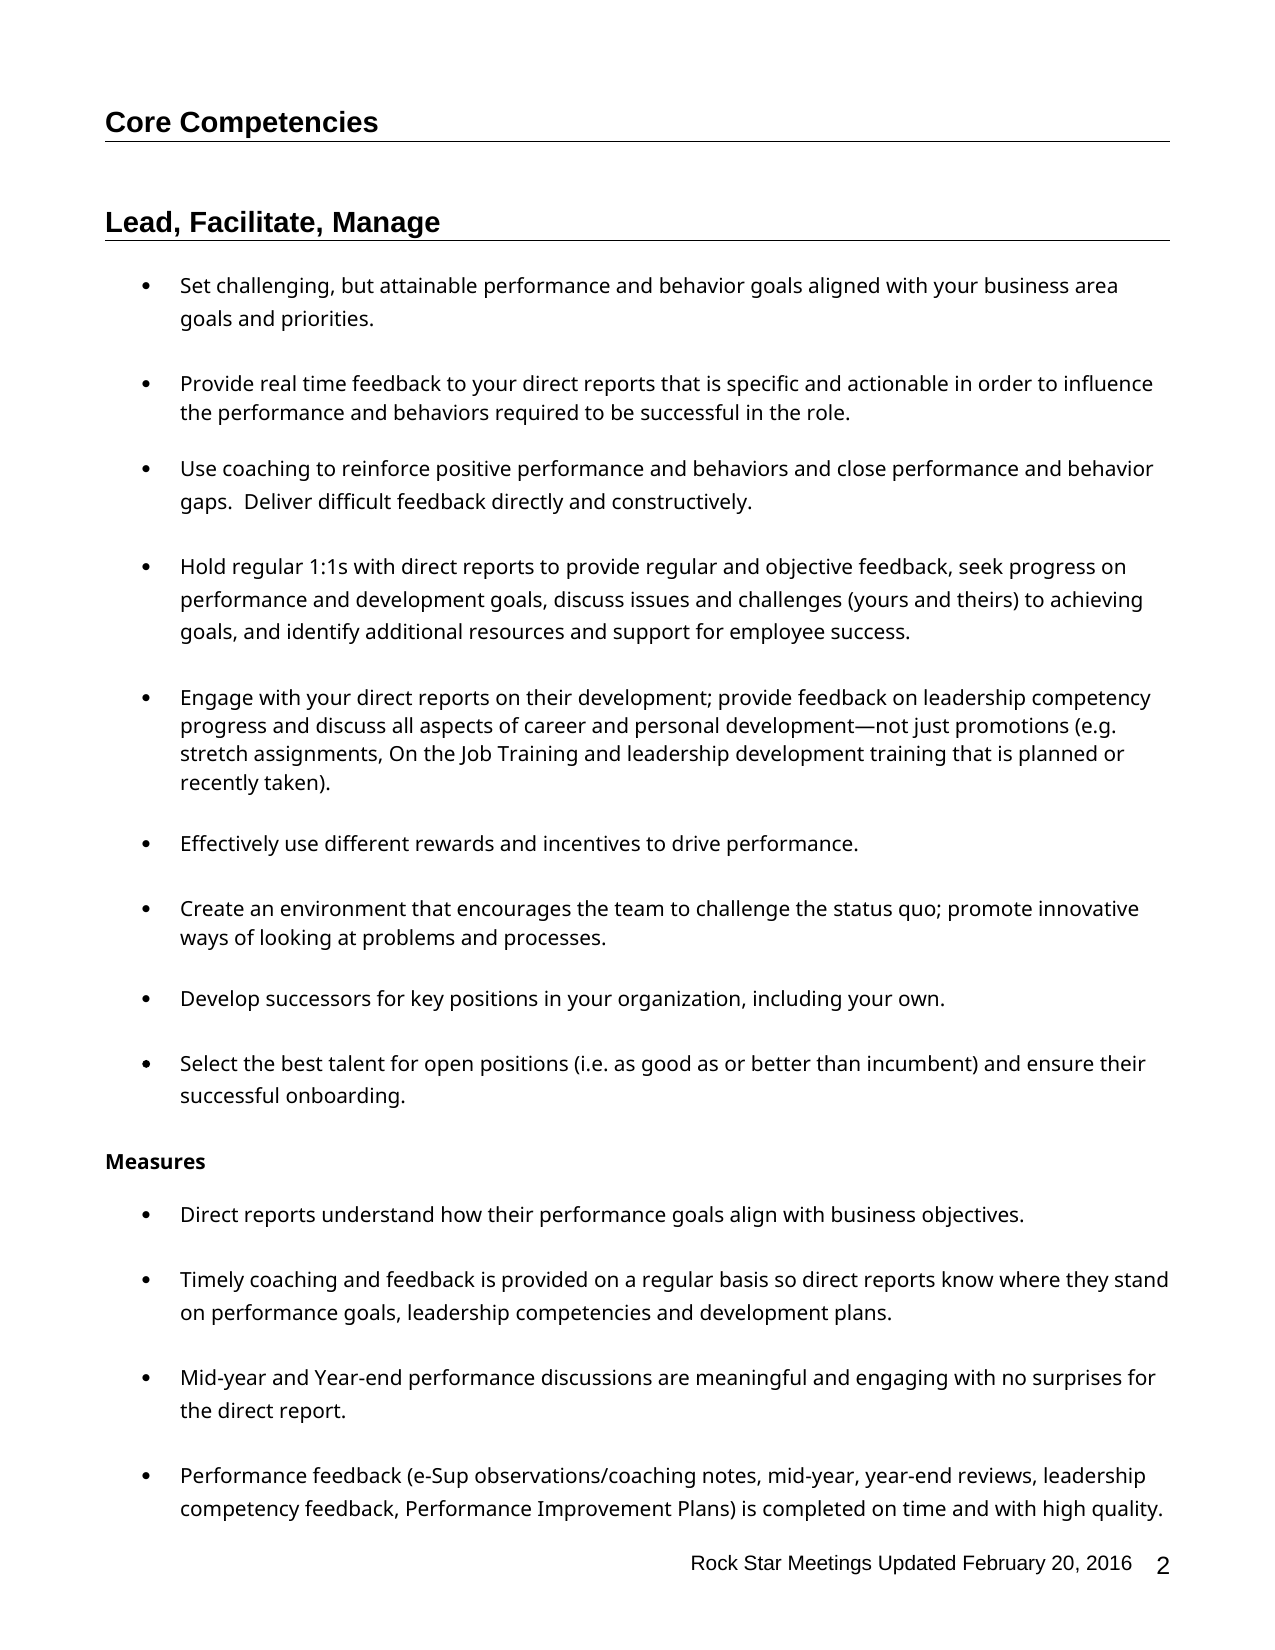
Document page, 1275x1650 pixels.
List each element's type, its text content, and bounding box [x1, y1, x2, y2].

subtitle Lead, Facilitate, Manage [105, 205, 1170, 240]
list Direct reports understand how their performance goals align with business objectives. [142, 1200, 1170, 1229]
list Hold regular 1:1s with direct reports to provide regular and objective feedback, seek progress on performance and development goals, discuss issues and challenges (yours and theirs) to achieving goals, and identify additional resources and support for employee success. [142, 552, 1170, 646]
list Effectively use different rewards and incentives to drive performance. [142, 829, 1170, 857]
list Provide real time feedback to your direct reports that is specific and actionable in order to influence the performance and behaviors required to be successful in the role. [142, 369, 1170, 426]
subtitle Core Competencies [105, 105, 1170, 141]
list Create an environment that encourages the team to challenge the status quo; promote innovative ways of looking at problems and processes. [142, 894, 1170, 951]
list Select the best talent for open positions (i.e. as good as or better than incumbent) and ensure their successful onboarding. [142, 1049, 1170, 1110]
list Engage with your direct reports on their development; provide feedback on leadership competency progress and discuss all aspects of career and personal development—not just promotions (e.g. stretch assignments, On the Job Training and leadership development training that is planned or recently taken). [142, 683, 1170, 796]
list Mid-year and Year-end performance discussions are meaningful and engaging with no surprises for the direct report. [142, 1363, 1170, 1424]
list Use coaching to reinforce positive performance and behaviors and close performance and behavior gaps. Deliver difficult feedback directly and constructively. [142, 454, 1170, 516]
list Performance feedback (e-Sup observations/coaching notes, mid-year, year-end reviews, leadership competency feedback, Performance Improvement Plans) is completed on time and with high quality. [142, 1461, 1170, 1522]
text Measures [105, 1147, 1170, 1175]
list Set challenging, but attainable performance and behavior goals aligned with your business area goals and priorities. [142, 271, 1170, 332]
list Develop successors for key positions in your organization, including your own. [142, 984, 1170, 1012]
list Timely coaching and feedback is provided on a regular basis so direct reports know where they stand on performance goals, leadership competencies and development plans. [142, 1265, 1170, 1326]
